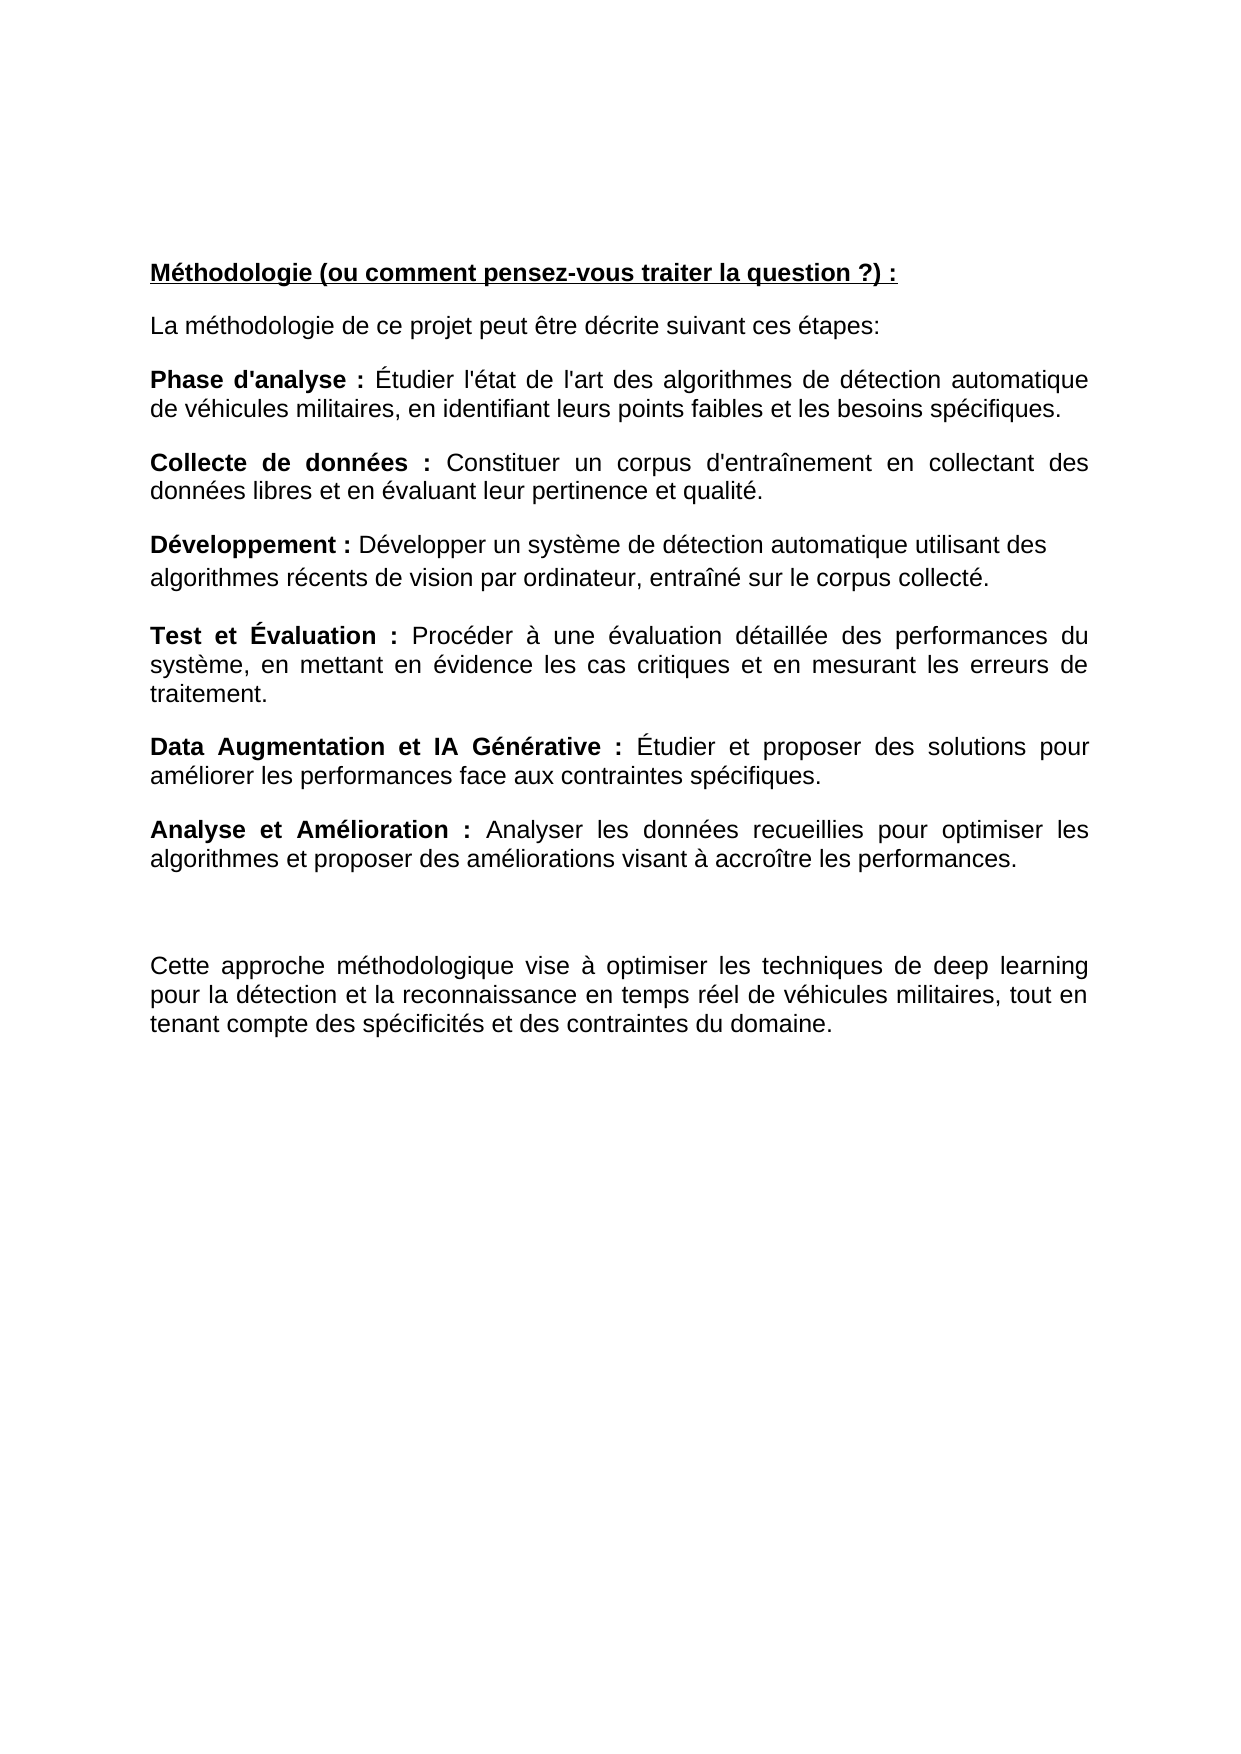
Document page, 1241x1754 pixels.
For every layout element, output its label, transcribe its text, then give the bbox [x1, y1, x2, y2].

text Data Augmentation et IA Générative : Étudier et proposer des solutions pour améliorer les performances face aux contraintes spécifiques. [150, 732, 1090, 790]
text Méthodologie (ou comment pensez-vous traiter la question ?) : [150, 257, 1090, 286]
text Phase d'analyse : Étudier l'état de l'art des algorithmes de détection automatique de véhicules militaires, en identifiant leurs points faibles et les besoins spécifiques. [150, 365, 1090, 422]
text La méthodologie de ce projet peut être décrite suivant ces étapes: [150, 311, 1090, 340]
text Développement : Développer un système de détection automatique utilisant des algorithmes récents de vision par ordinateur, entraîné sur le corpus collecté. [150, 530, 1090, 592]
text Cette approche méthodologique vise à optimiser les techniques de deep learning pour la détection et la reconnaissance en temps réel de véhicules militaires, tout en tenant compte des spécificités et des contraintes du domaine. [150, 951, 1090, 1037]
text Analyse et Amélioration : Analyser les données recueillies pour optimiser les algorithmes et proposer des améliorations visant à accroître les performances. [150, 815, 1090, 872]
text Collecte de données : Constituer un corpus d'entraînement en collectant des données libres et en évaluant leur pertinence et qualité. [150, 447, 1090, 505]
text Test et Évaluation : Procéder à une évaluation détaillée des performances du système, en mettant en évidence les cas critiques et en mesurant les erreurs de traitement. [150, 621, 1090, 707]
